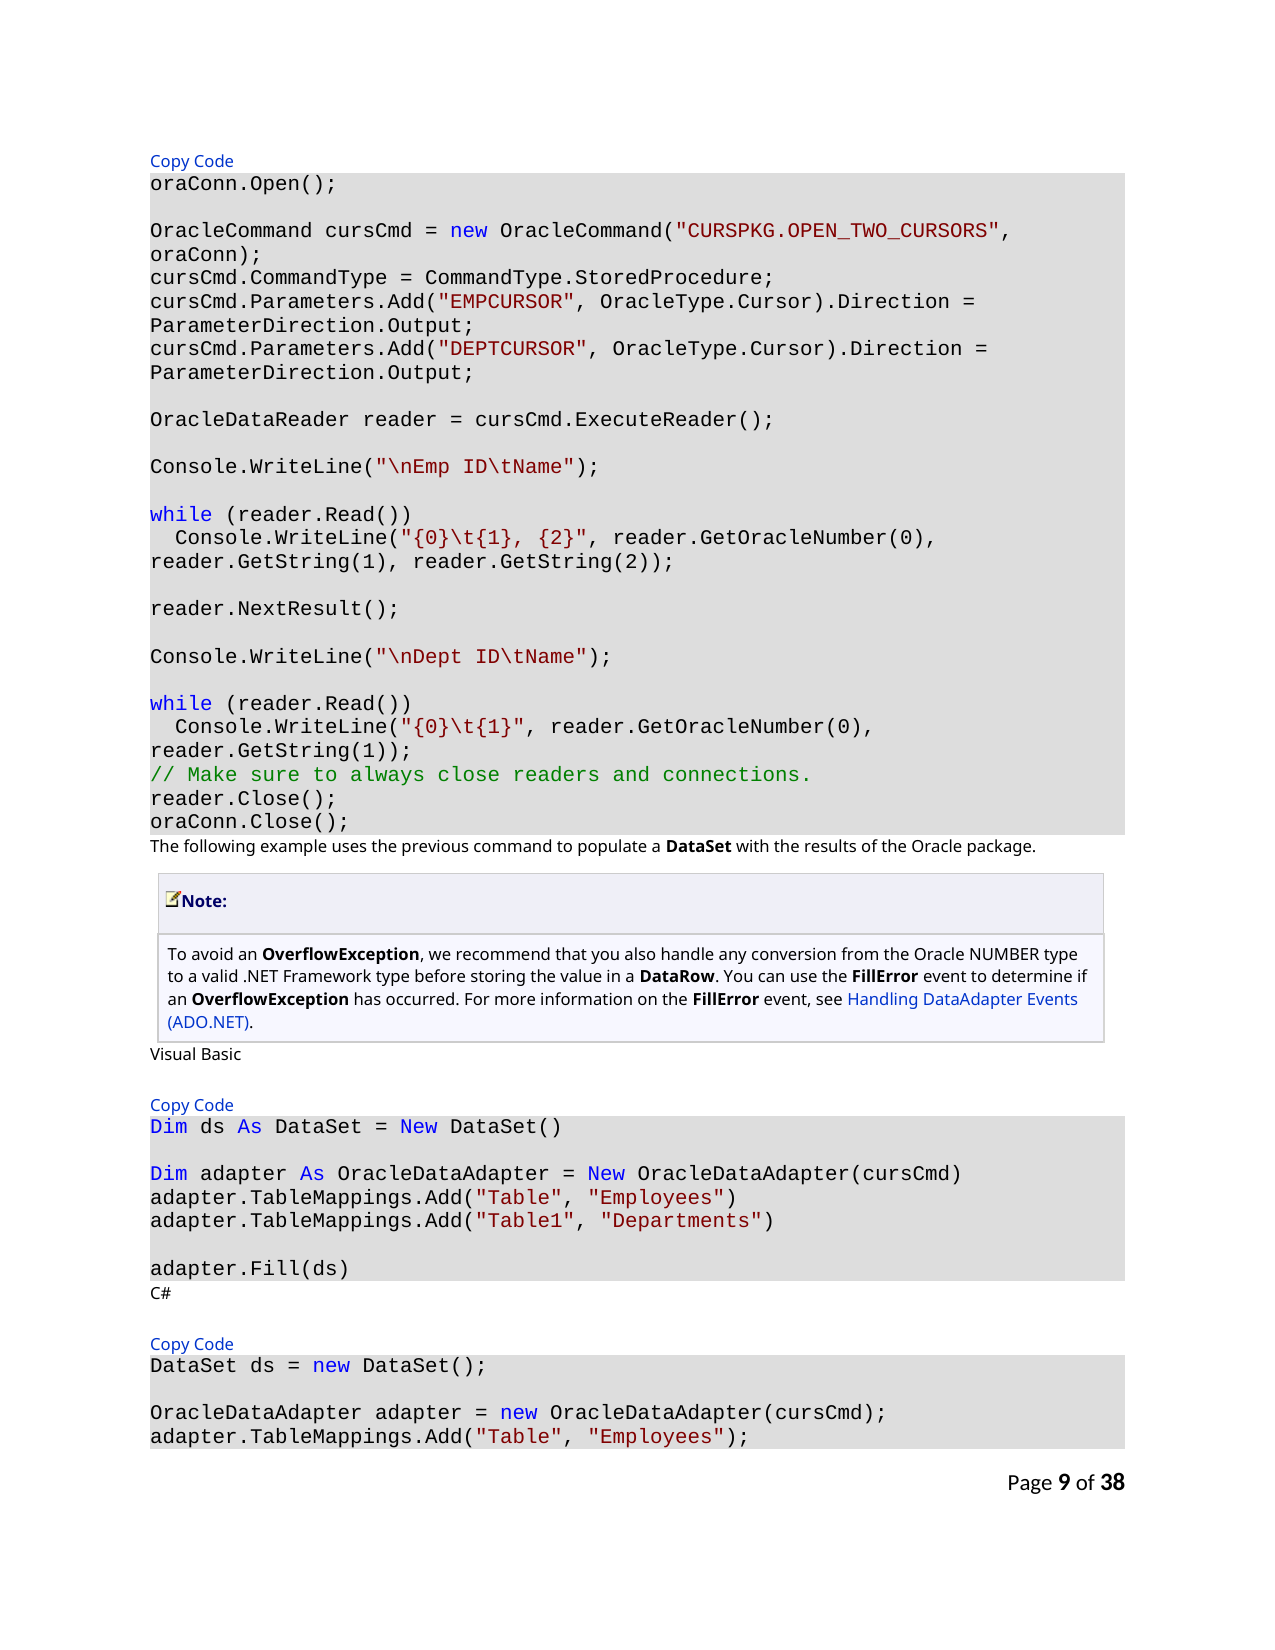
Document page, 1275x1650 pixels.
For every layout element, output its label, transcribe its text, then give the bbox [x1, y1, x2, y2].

text Console.WriteLine("\nDept ID\tName"); [150, 646, 1125, 669]
text Dim adapter As OracleDataAdapter = New OracleDataAdapter(cursCmd) [150, 1163, 1125, 1187]
text while (reader.Read()) [150, 504, 1125, 527]
text C# [150, 1281, 1125, 1304]
text Console.WriteLine("{0}\t{1}, {2}", reader.GetOracleNumber(0), reader.GetString(1), reader.GetString(2)); [150, 527, 1125, 575]
text Console.WriteLine("{0}\t{1}", reader.GetOracleNumber(0), reader.GetString(1)); [150, 717, 1125, 764]
text reader.Close(); [150, 787, 1125, 811]
text reader.NextResult(); [150, 598, 1125, 622]
text Console.WriteLine("\nEmp ID\tName"); [150, 456, 1125, 480]
text // Make sure to always close readers and connections. [150, 764, 1125, 787]
text OracleDataAdapter adapter = new OracleDataAdapter(cursCmd); [150, 1402, 1125, 1426]
table_cell To avoid an OverflowException, we recommend that you also handle any conversion from the Oracle NUMBER type to a valid .NET Framework type before storing the value in a DataRow. You can use the FillError event to determine if an OverflowException has occurred. For more information on the FillError event, see Handling DataAdapter Events (ADO.NET). [159, 935, 1103, 1041]
text cursCmd.CommandType = CommandType.StoredProcedure; [150, 267, 1125, 291]
table_header Note: [159, 874, 1103, 933]
text adapter.TableMappings.Add("Table", "Employees") [150, 1187, 1125, 1211]
text Copy Code [150, 150, 1125, 173]
text The following example uses the previous command to populate a DataSet with the results of the Oracle package. [150, 835, 1125, 857]
text Copy Code [150, 1332, 1125, 1355]
text oraConn.Open(); [150, 173, 1125, 196]
text cursCmd.Parameters.Add("EMPCURSOR", OracleType.Cursor).Direction = ParameterDirection.Output; [150, 291, 1125, 338]
picture [165, 891, 182, 907]
text cursCmd.Parameters.Add("DEPTCURSOR", OracleType.Cursor).Direction = ParameterDirection.Output; [150, 338, 1125, 386]
text OracleCommand cursCmd = new OracleCommand("CURSPKG.OPEN_TWO_CURSORS", oraConn); [150, 220, 1125, 267]
text adapter.Fill(ds) [150, 1258, 1125, 1281]
text OracleDataReader reader = cursCmd.ExecuteReader(); [150, 409, 1125, 433]
text while (reader.Read()) [150, 693, 1125, 717]
text oraConn.Close(); [150, 811, 1125, 835]
text Visual Basic [150, 1042, 1125, 1065]
text adapter.TableMappings.Add("Table1", "Departments") [150, 1211, 1125, 1234]
text Dim ds As DataSet = New DataSet() [150, 1116, 1125, 1139]
text Copy Code [150, 1093, 1125, 1116]
text adapter.TableMappings.Add("Table", "Employees"); [150, 1426, 1125, 1449]
text DataSet ds = new DataSet(); [150, 1355, 1125, 1378]
